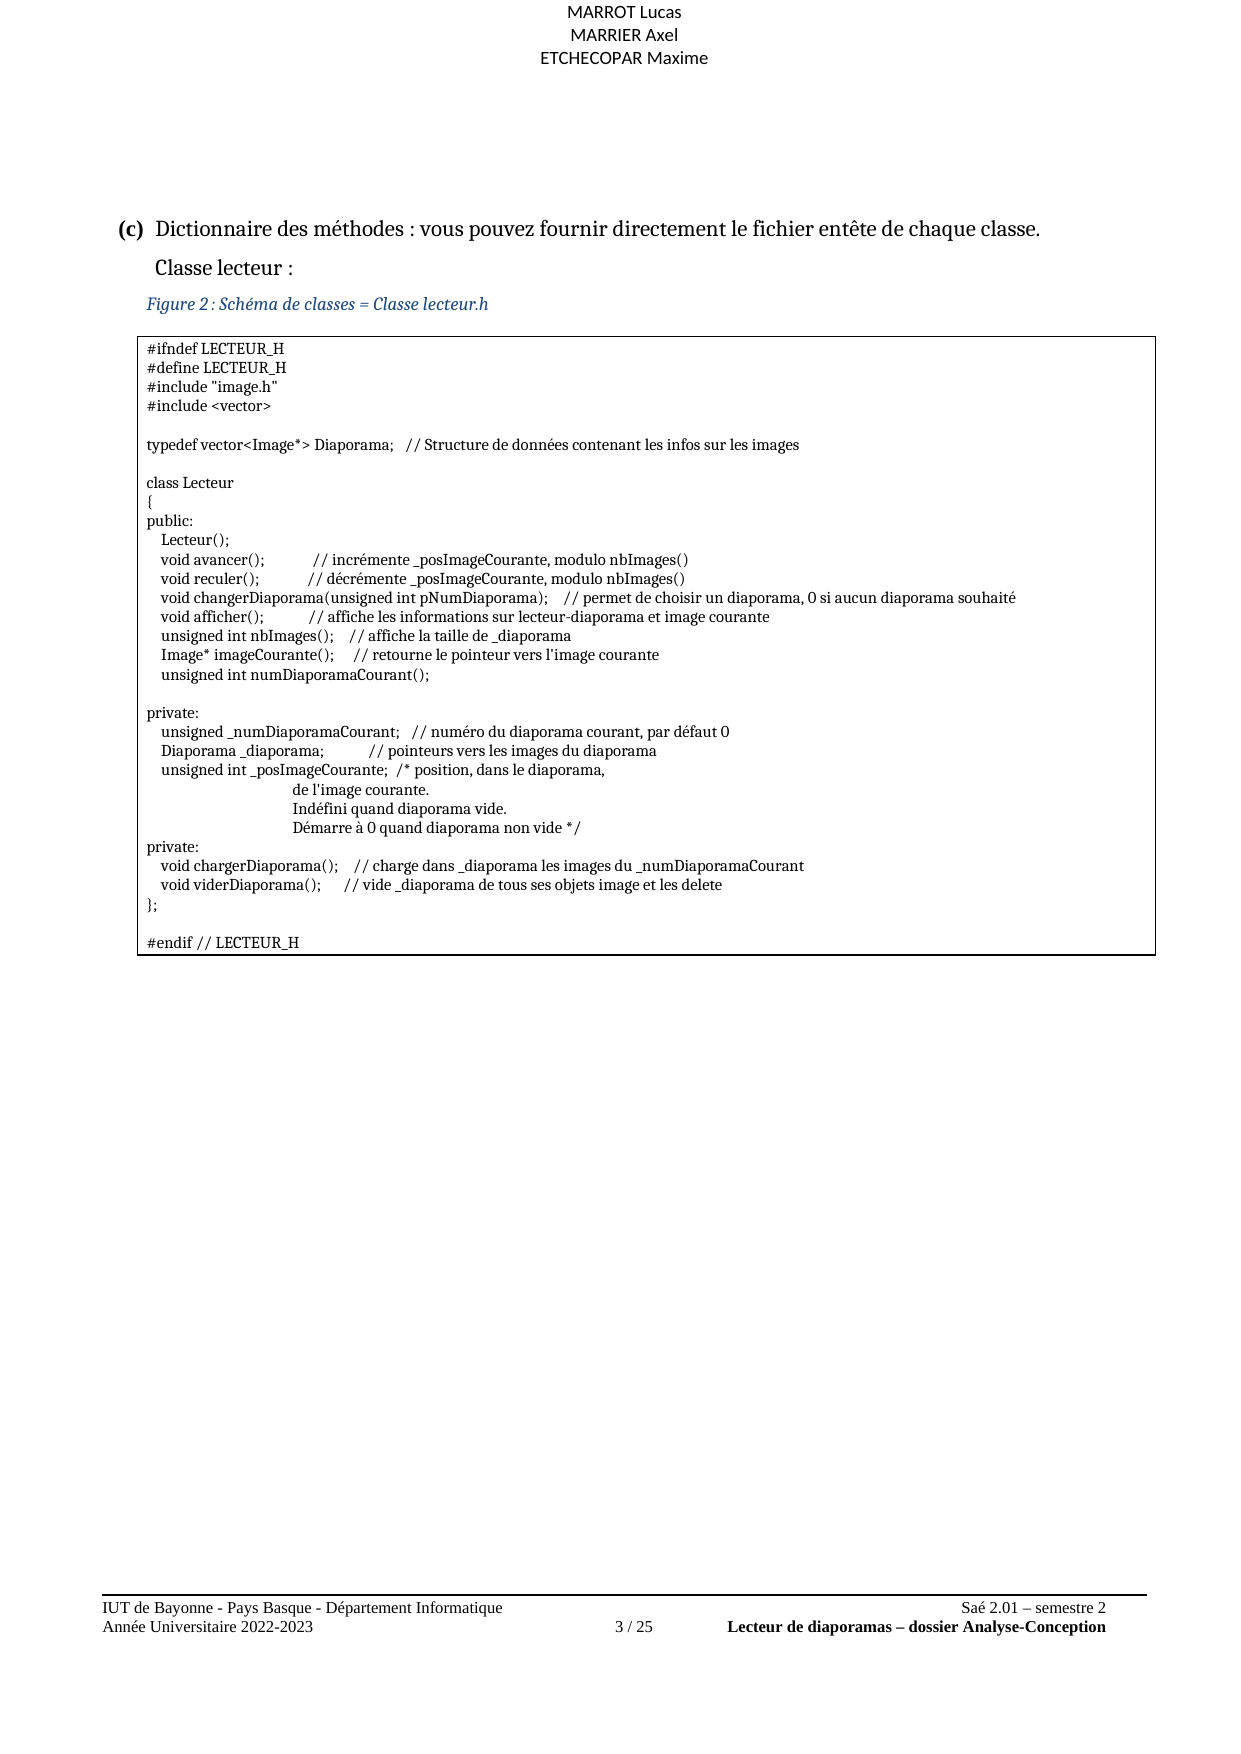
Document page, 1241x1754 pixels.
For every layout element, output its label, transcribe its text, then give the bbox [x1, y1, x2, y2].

text public: [138, 508, 1155, 528]
text private: [138, 834, 1155, 853]
text void reculer(); // décrémente _posImageCourante, modulo nbImages() [138, 566, 1155, 585]
text #define LECTEUR_H [138, 355, 1155, 374]
text Démarre à 0 quand diaporama non vide */ [138, 815, 1155, 834]
text #include <vector> [138, 393, 1155, 416]
text typedef vector<Image*> Diaporama; // Structure de données contenant les infos sur les images [138, 432, 1155, 454]
text { [138, 489, 1155, 508]
text void afficher(); // affiche les informations sur lecteur-diaporama et image courante [138, 604, 1155, 623]
text void viderDiaporama(); // vide _diaporama de tous ses objets image et les delete [138, 873, 1155, 892]
text Lecteur(); [138, 528, 1155, 547]
text }; [138, 892, 1155, 914]
text Diaporama _diaporama; // pointeurs vers les images du diaporama [138, 738, 1155, 758]
text unsigned int numDiaporamaCourant(); [138, 662, 1155, 684]
text void changerDiaporama(unsigned int pNumDiaporama); // permet de choisir un diaporama, 0 si aucun diaporama souhaité [138, 585, 1155, 604]
text private: [138, 700, 1155, 719]
text Classe lecteur : [155, 255, 1131, 281]
text unsigned _numDiaporamaCourant; // numéro du diaporama courant, par défaut 0 [138, 719, 1155, 738]
text class Lecteur [138, 470, 1155, 489]
text void chargerDiaporama(); // charge dans _diaporama les images du _numDiaporamaCourant [138, 853, 1155, 873]
text #include "image.h" [138, 374, 1155, 393]
text void avancer(); // incrémente _posImageCourante, modulo nbImages() [138, 547, 1155, 566]
text Indéfini quand diaporama vide. [138, 796, 1155, 815]
text de l'image courante. [138, 777, 1155, 796]
text #ifndef LECTEUR_H [138, 337, 1155, 355]
text #endif // LECTEUR_H [138, 930, 1155, 954]
list Dictionnaire des méthodes : vous pouvez fournir directement le fichier entête de chaque classe. [118, 215, 1131, 242]
text unsigned int nbImages(); // affiche la taille de _diaporama [138, 623, 1155, 643]
text Figure 2 : Schéma de classes = Classe lecteur.h [146, 293, 1146, 315]
text unsigned int _posImageCourante; /* position, dans le diaporama, [138, 758, 1155, 777]
text Image* imageCourante(); // retourne le pointeur vers l'image courante [138, 643, 1155, 662]
